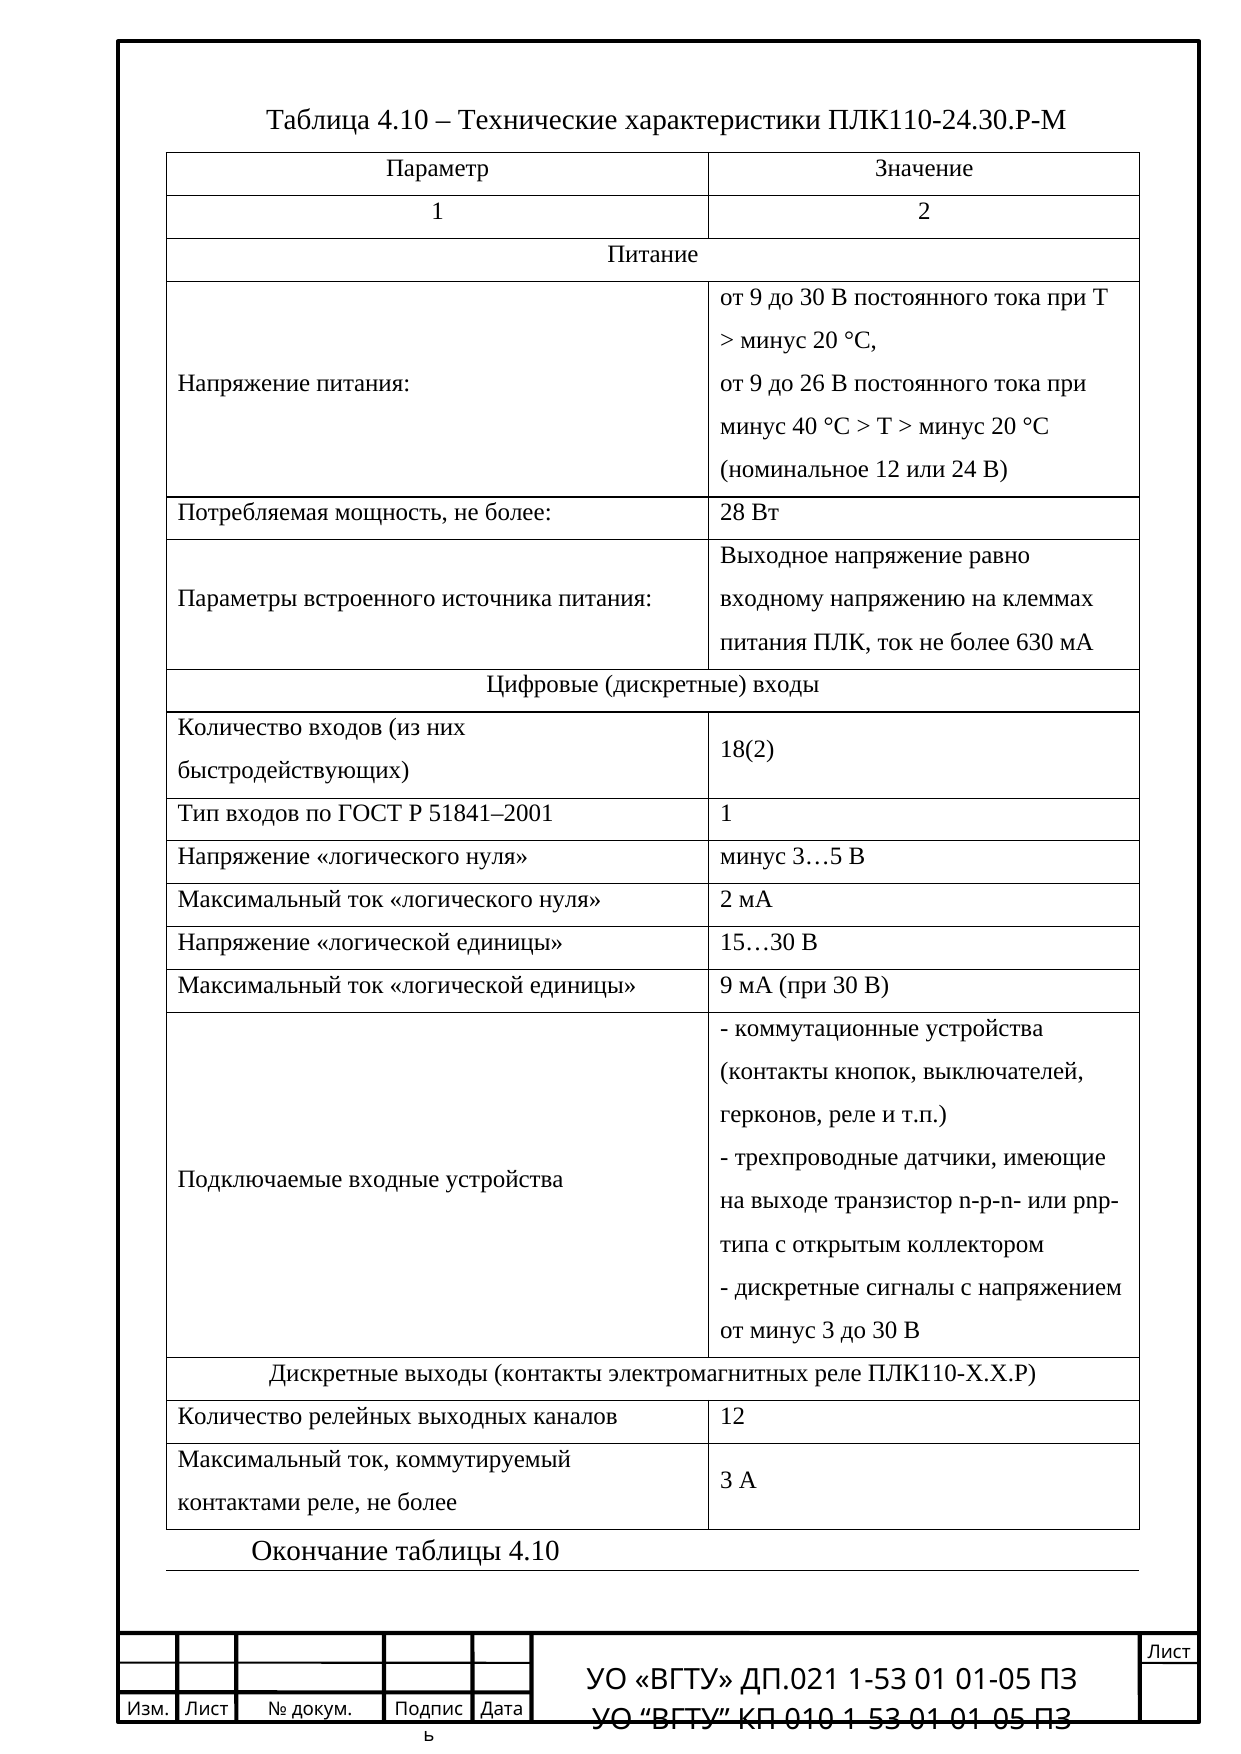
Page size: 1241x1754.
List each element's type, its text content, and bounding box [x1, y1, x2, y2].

table_cell Количество релейных выходных каналов [167, 1401, 708, 1443]
table_cell Потребляемая мощность, не более: [167, 498, 708, 539]
table_cell 2 [709, 196, 1139, 238]
table_cell 15…30 В [709, 927, 1139, 969]
table_cell Питание [167, 239, 1139, 281]
table_cell 3 А [709, 1444, 1139, 1529]
table_cell 12 [709, 1401, 1139, 1443]
table_cell Максимальный ток, коммутируемый контактами реле, не более [167, 1444, 708, 1529]
table_cell Параметры встроенного источника питания: [167, 540, 708, 668]
table_cell Максимальный ток «логического нуля» [167, 884, 708, 926]
table_cell 18(2) [709, 713, 1139, 797]
table_cell от 9 до 30 В постоянного тока при Т > минус 20 °С, от 9 до 26 В постоянного тока при минус 40 °С > Т > минус 20 °С (номинальное 12 или 24 В) [709, 282, 1139, 496]
table_cell Тип входов по ГОСТ Р 51841–2001 [167, 799, 708, 840]
table_cell Количество входов (из них быстродействующих) [167, 713, 708, 797]
table_cell Окончание таблицы 4.10 [166, 1530, 1139, 1570]
list Таблица 4.10 – Технические характеристики ПЛК110-24.30.Р-М [177, 102, 1152, 135]
table_cell Максимальный ток «логической единицы» [167, 970, 708, 1012]
table_cell Напряжение «логической единицы» [167, 927, 708, 969]
table_cell минус 3…5 В [709, 841, 1139, 883]
table_cell 9 мА (при 30 В) [709, 970, 1139, 1012]
table_cell 28 Вт [709, 498, 1139, 539]
table_cell 1 [167, 196, 708, 238]
table_cell Подключаемые входные устройства [167, 1013, 708, 1357]
table_header Параметр [167, 153, 708, 195]
table_cell Дискретные выходы (контакты электромагнитных реле ПЛК110-Х.Х.Р) [167, 1358, 1139, 1400]
table_cell Напряжение «логического нуля» [167, 841, 708, 883]
table_cell - коммутационные устройства (контакты кнопок, выключателей, герконов, реле и т.п.) - трехпроводные датчики, имеющие на выходе транзистор n-p-n- или pnp-типа с открытым коллектором - дискретные сигналы с напряжением от минус 3 до 30 В [709, 1013, 1139, 1357]
table_cell Цифровые (дискретные) входы [167, 670, 1139, 711]
table_cell 1 [709, 799, 1139, 840]
table_cell Выходное напряжение равно входному напряжению на клеммах питания ПЛК, ток не более 630 мА [709, 540, 1139, 668]
table_header Значение [709, 153, 1139, 195]
table_cell 2 мА [709, 884, 1139, 926]
table_cell Напряжение питания: [167, 282, 708, 496]
